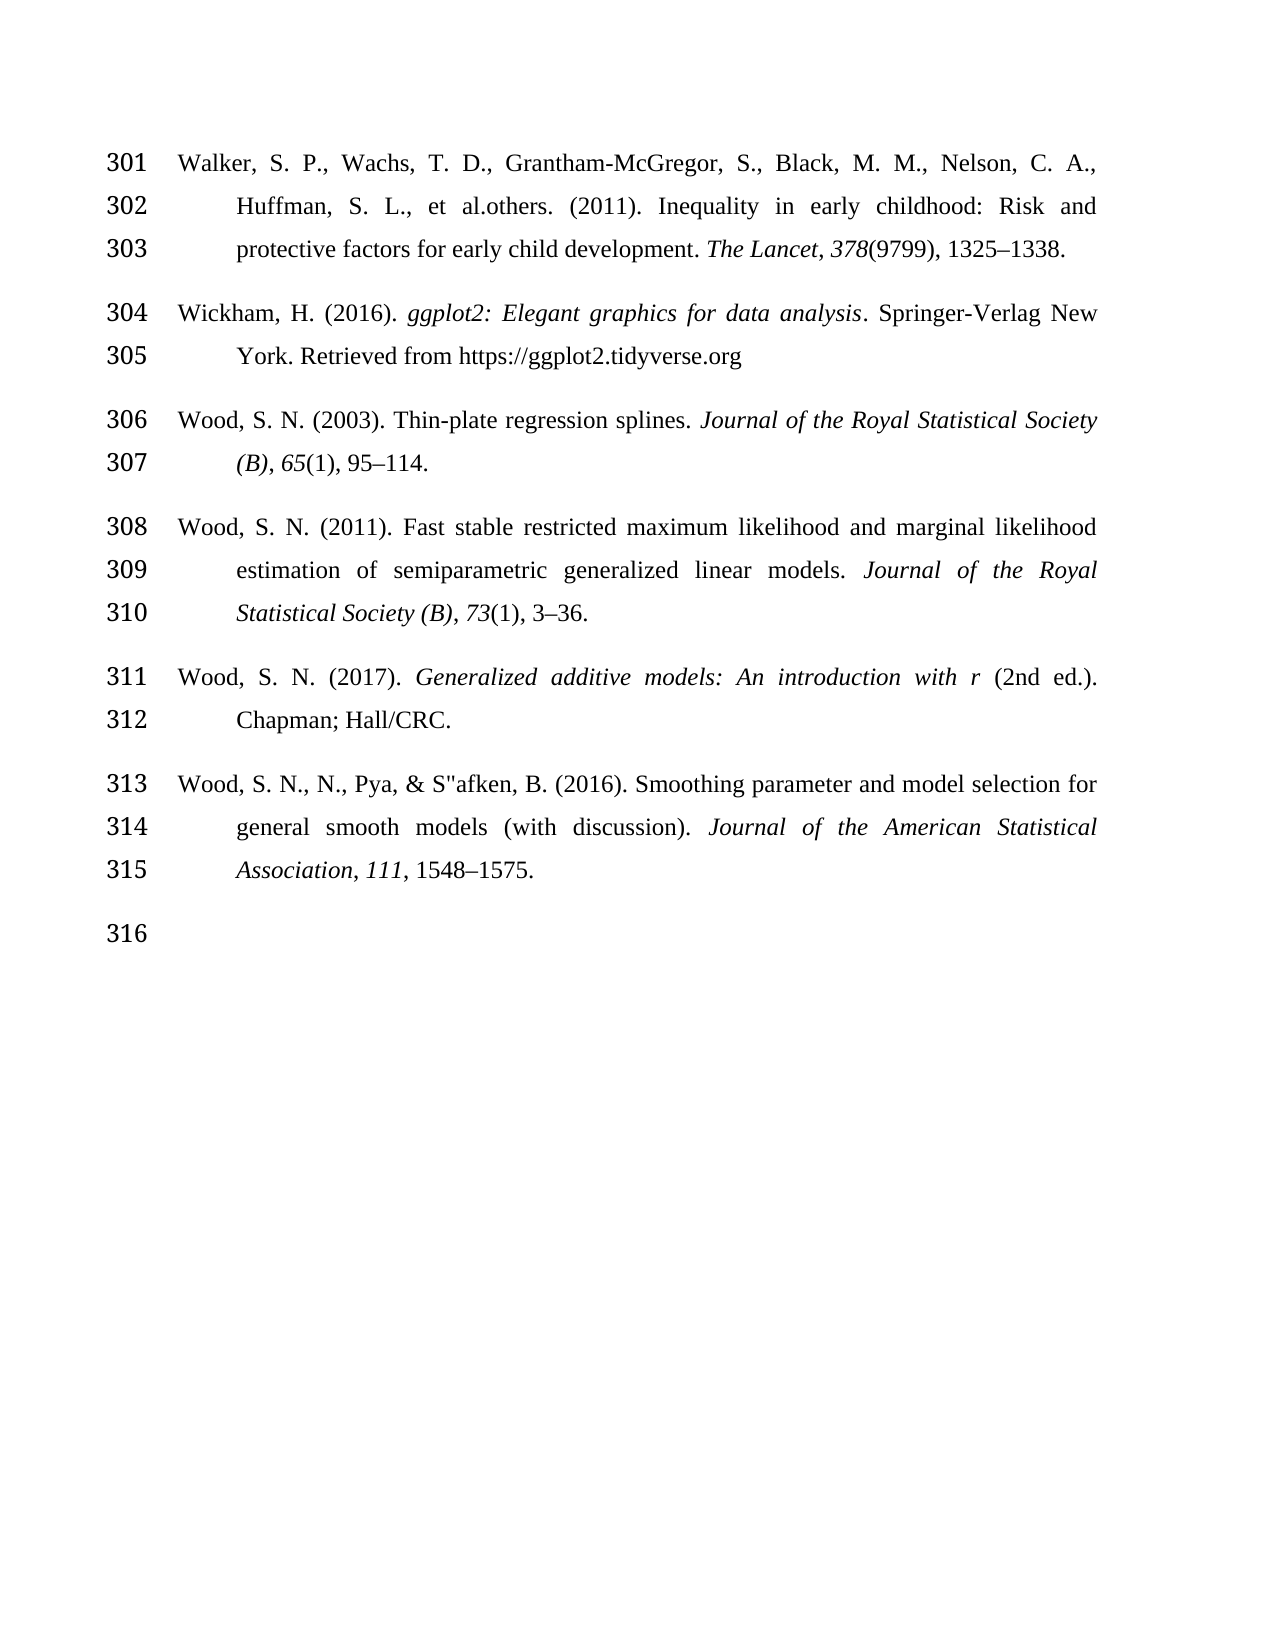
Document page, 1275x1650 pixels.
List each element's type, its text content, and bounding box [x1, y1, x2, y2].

text Wood, S. N. (2017). Generalized additive models: An introduction with r (2nd ed.). Chapman; Hall/CRC. [177, 662, 1098, 734]
text Wood, S. N. (2011). Fast stable restricted maximum likelihood and marginal likelihood estimation of semiparametric generalized linear models. Journal of the Royal Statistical Society (B), 73(1), 3–36. [177, 512, 1098, 627]
text Wood, S. N. (2003). Thin-plate regression splines. Journal of the Royal Statistical Society (B), 65(1), 95–114. [177, 405, 1098, 477]
text Wickham, H. (2016). ggplot2: Elegant graphics for data analysis. Springer-Verlag New York. Retrieved from https://ggplot2.tidyverse.org [177, 298, 1098, 370]
text Wood, S. N., N., Pya, & S"afken, B. (2016). Smoothing parameter and model selection for general smooth models (with discussion). Journal of the American Statistical Association, 111, 1548–1575. [177, 769, 1098, 884]
